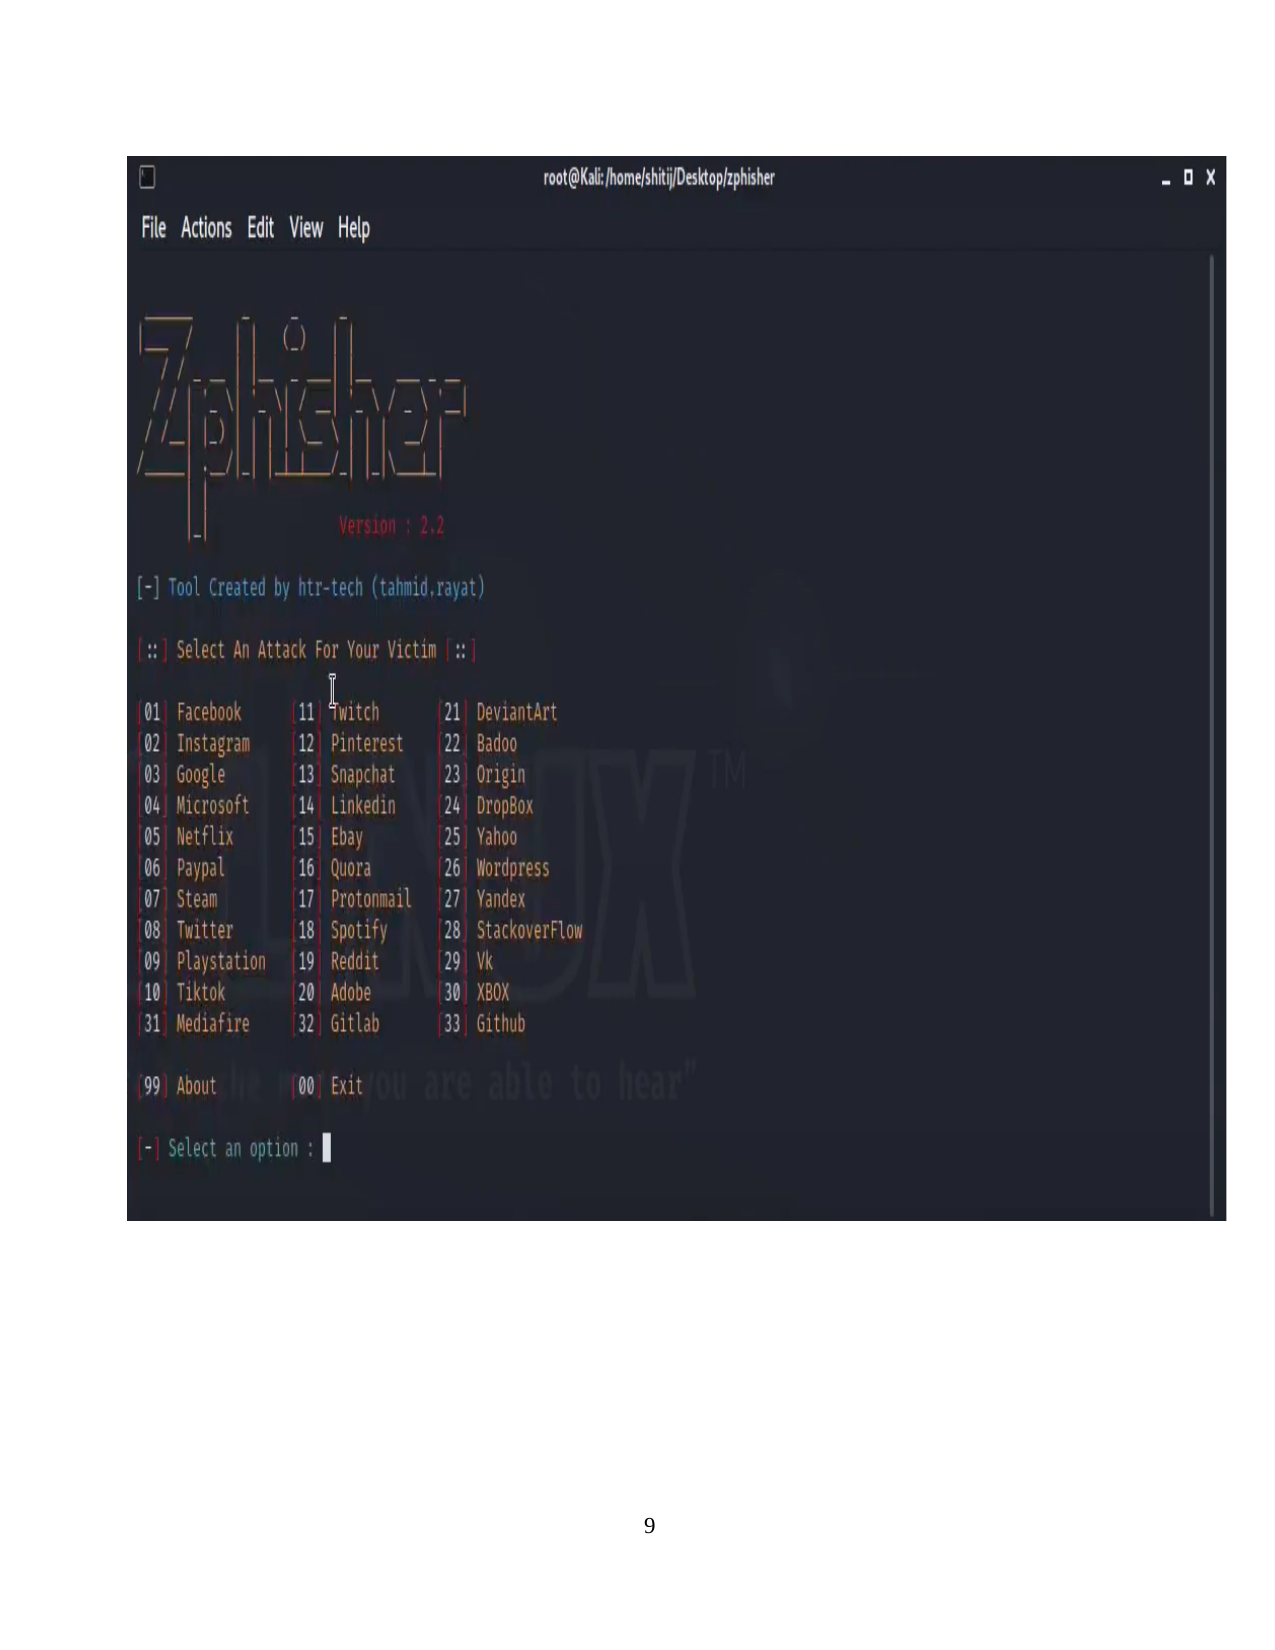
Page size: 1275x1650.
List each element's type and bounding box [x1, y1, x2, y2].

picture [127, 156, 1227, 1221]
